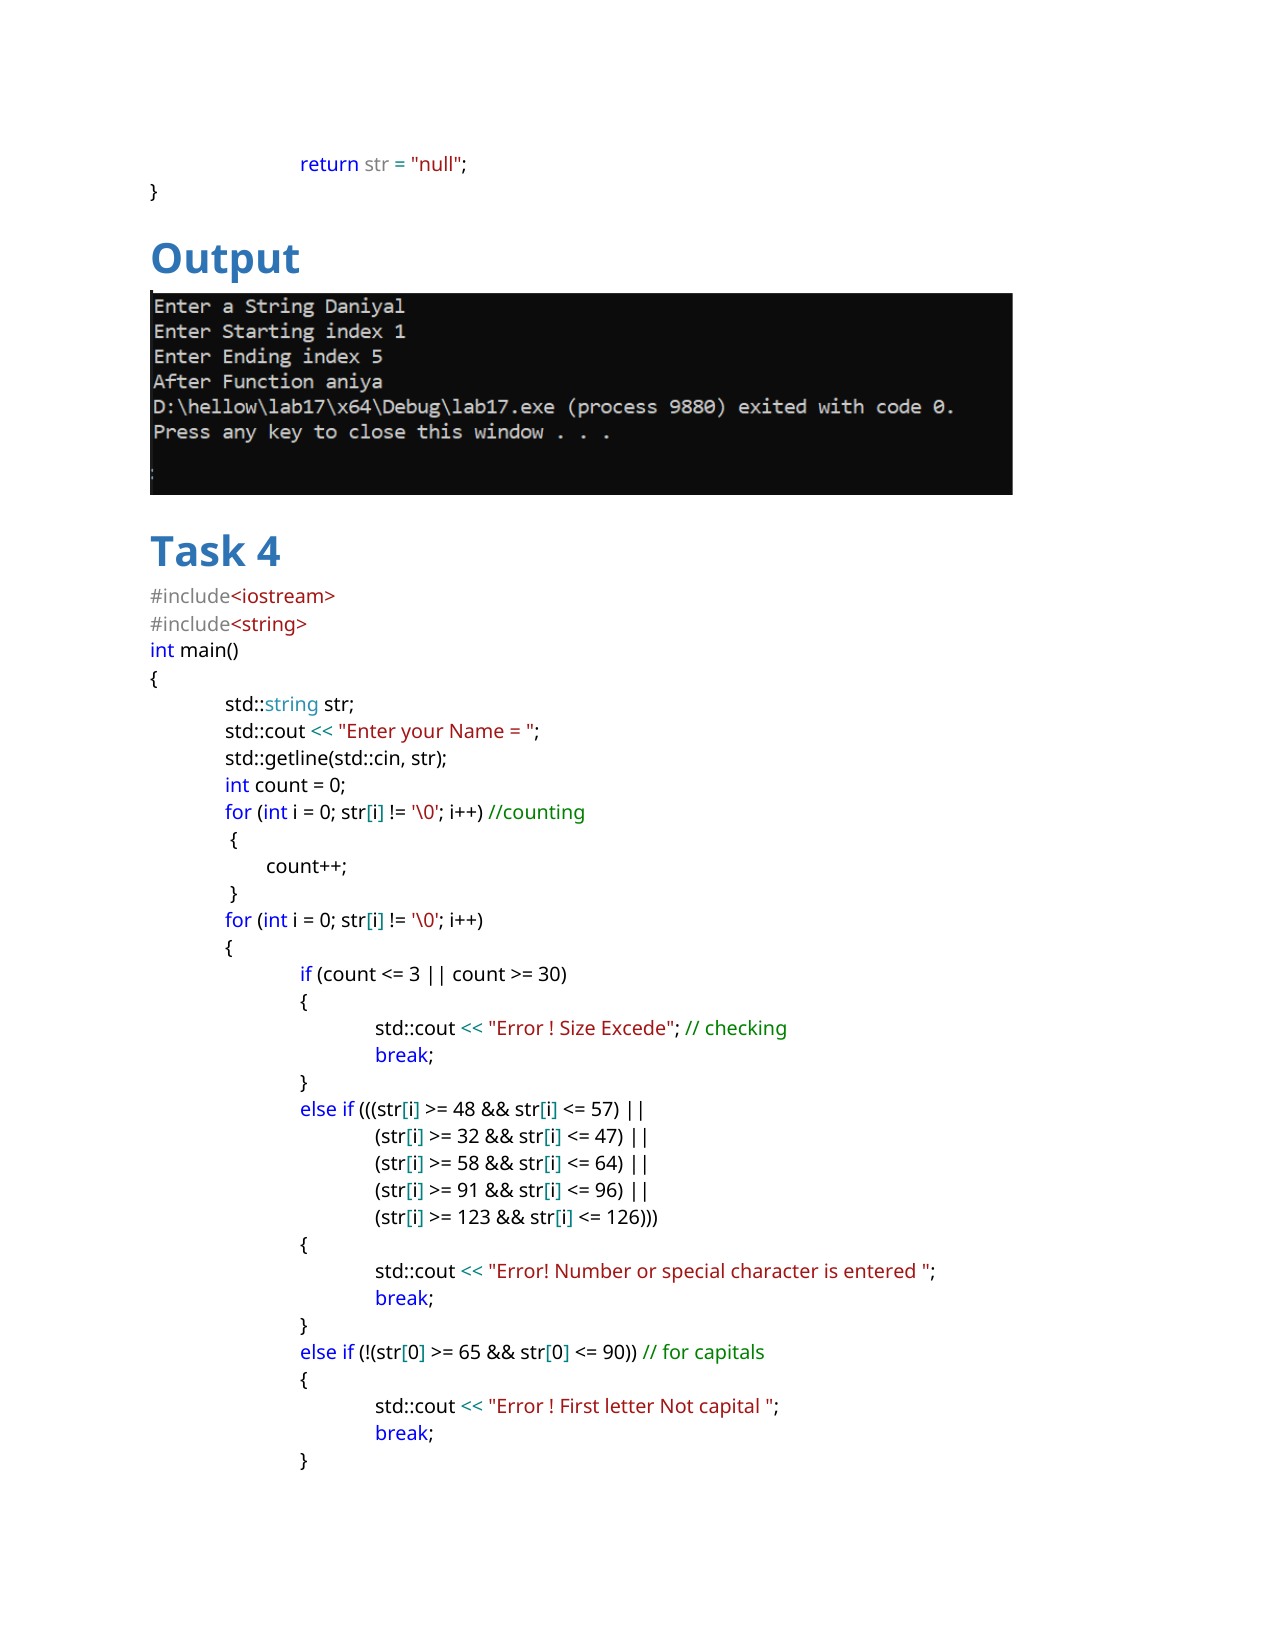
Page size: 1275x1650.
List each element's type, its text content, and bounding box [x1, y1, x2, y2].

text { [150, 933, 1125, 961]
text for (int i = 0; str[i] != '\0'; i++) //counting [150, 799, 1125, 826]
text break; [150, 1041, 1125, 1068]
text return str = "null"; [150, 150, 1125, 177]
text { [150, 826, 1125, 853]
text (str[i] >= 91 && str[i] <= 96) || [150, 1176, 1125, 1203]
text #include<string> [150, 610, 1125, 637]
text } [150, 1311, 1125, 1338]
subtitle Task 4 [150, 522, 1125, 578]
text if (count <= 3 || count >= 30) [150, 961, 1125, 987]
text { [150, 1230, 1125, 1257]
text break; [150, 1284, 1125, 1311]
text { [150, 987, 1125, 1014]
text for (int i = 0; str[i] != '\0'; i++) [150, 907, 1125, 933]
text std::string str; [150, 691, 1125, 718]
text } [150, 177, 1125, 204]
text } [150, 1446, 1125, 1473]
text { [150, 1365, 1125, 1392]
text else if (!(str[0] >= 65 && str[0] <= 90)) // for capitals [150, 1338, 1125, 1365]
text int count = 0; [150, 772, 1125, 799]
text std::cout << "Error ! Size Excede"; // checking [150, 1014, 1125, 1041]
text std::getline(std::cin, str); [150, 745, 1125, 772]
text std::cout << "Error ! First letter Not capital "; [150, 1392, 1125, 1419]
text break; [150, 1419, 1125, 1446]
text (str[i] >= 58 && str[i] <= 64) || [150, 1149, 1125, 1176]
text std::cout << "Enter your Name = "; [150, 718, 1125, 745]
text } [150, 879, 1125, 907]
text int main() [150, 637, 1125, 664]
text (str[i] >= 123 && str[i] <= 126))) [150, 1203, 1125, 1230]
text std::cout << "Error! Number or special character is entered "; [150, 1257, 1125, 1284]
text { [150, 664, 1125, 691]
text } [150, 1068, 1125, 1095]
text count++; [150, 853, 1125, 879]
text (str[i] >= 32 && str[i] <= 47) || [150, 1122, 1125, 1149]
subtitle Output [150, 229, 1125, 286]
text #include<iostream> [150, 583, 1125, 610]
text else if (((str[i] >= 48 && str[i] <= 57) || [150, 1095, 1125, 1122]
picture [150, 290, 1013, 495]
